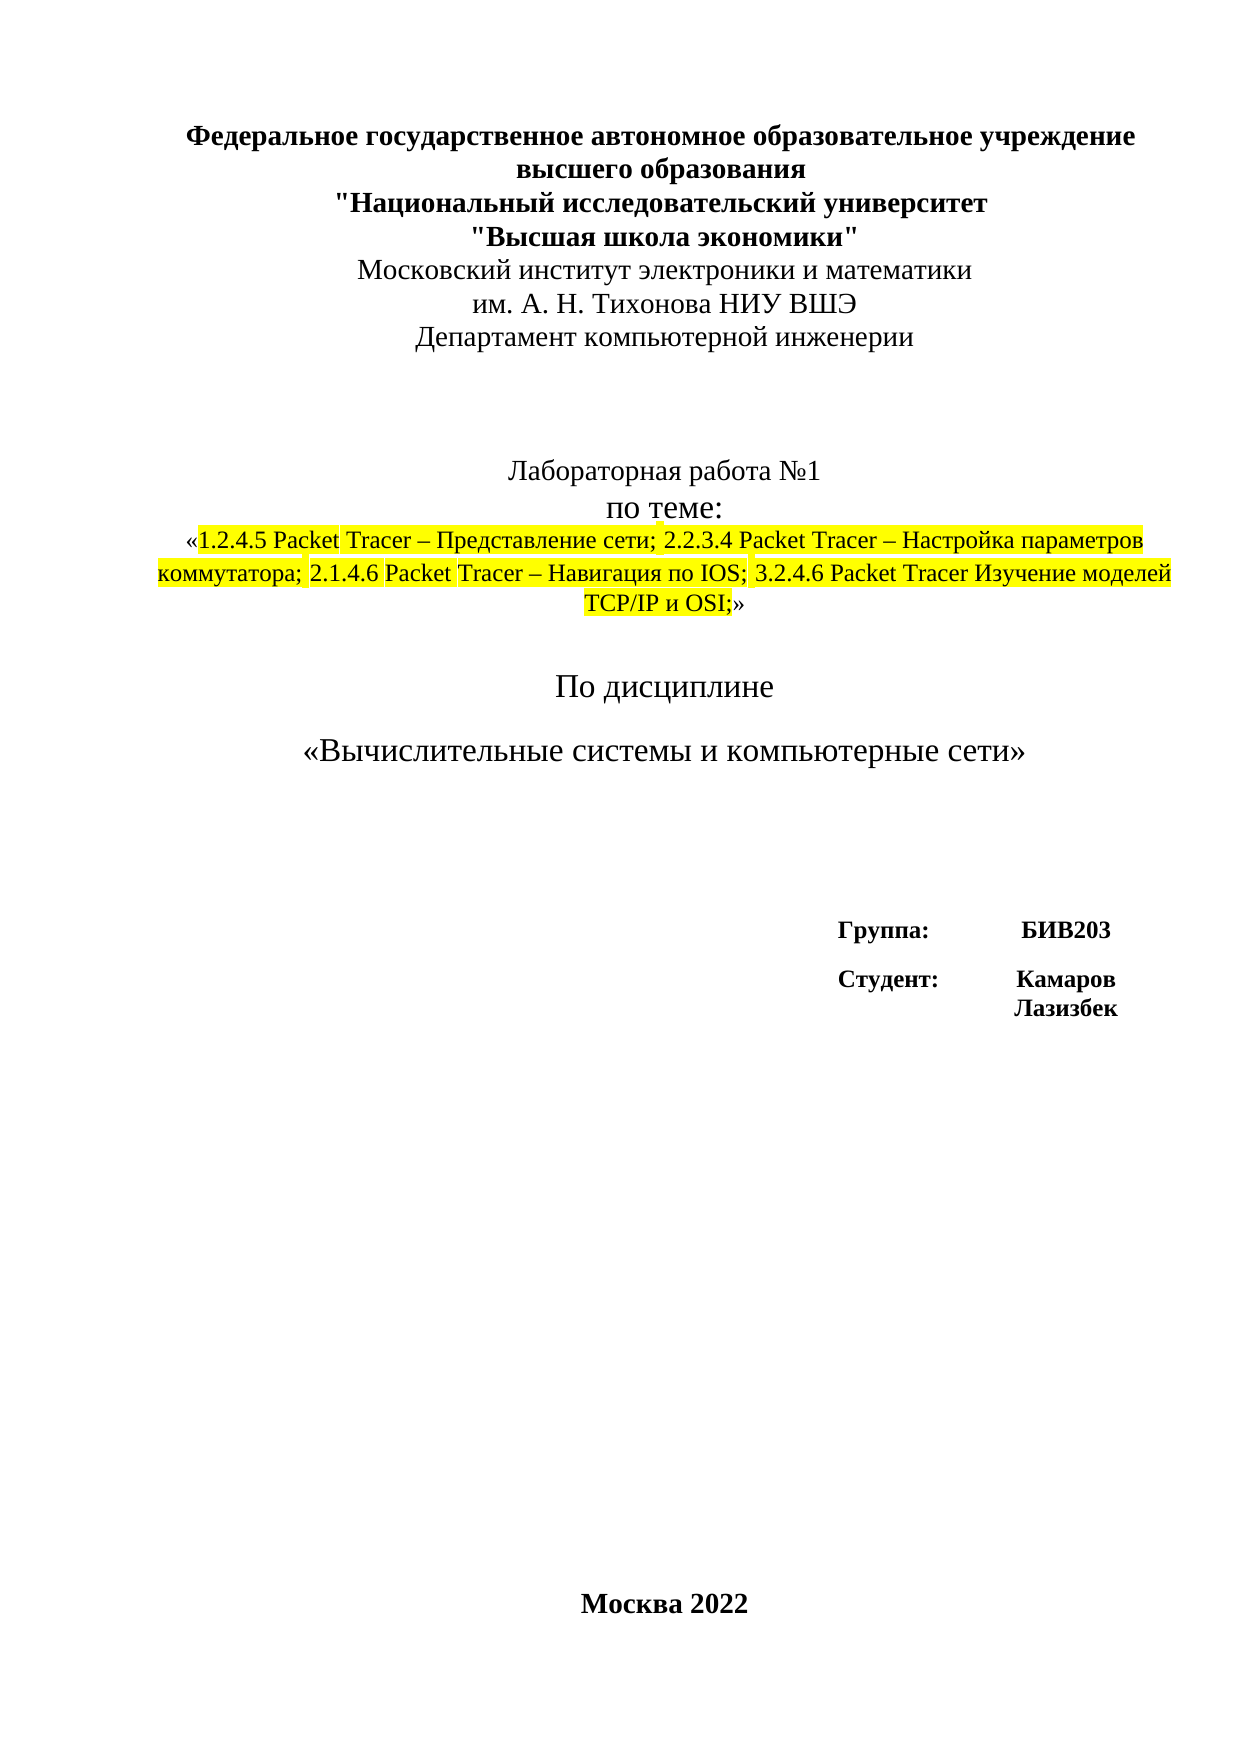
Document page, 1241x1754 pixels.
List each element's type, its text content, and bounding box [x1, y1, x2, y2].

text «1.2.4.5 Packet Tracer – Представление сети; 2.2.3.4 Packet Tracer – Настройка параметров коммутатора; 2.1.4.6 Packet Tracer – Навигация по IOS; 3.2.4.6 Packet Tracer Изучение моделей TCP/IP и OSI;» [148, 525, 1181, 616]
text «Вычислительные системы и компьютерные сети» [148, 730, 1181, 802]
text Москва 2022 [148, 1586, 1181, 1620]
text Федеральное государственное автономное образовательное учреждение [148, 118, 1181, 152]
text Департамент компьютерной инженерии [148, 319, 1181, 353]
text по теме: [148, 487, 1181, 525]
text высшего образования "Национальный исследовательский университет "Высшая школа экономики" [148, 152, 1181, 252]
text им. А. Н. Тихонова НИУ ВШЭ [148, 286, 1181, 319]
table_header Группа: [826, 915, 951, 964]
text По дисциплине [148, 667, 1181, 705]
table_header БИВ203 [951, 915, 1181, 964]
text Московский институт электроники и математики [148, 252, 1181, 286]
table_cell Камаров Лазизбек [951, 964, 1181, 1043]
text Лабораторная работа №1 [148, 453, 1181, 487]
table_cell Студент: [826, 964, 951, 1043]
